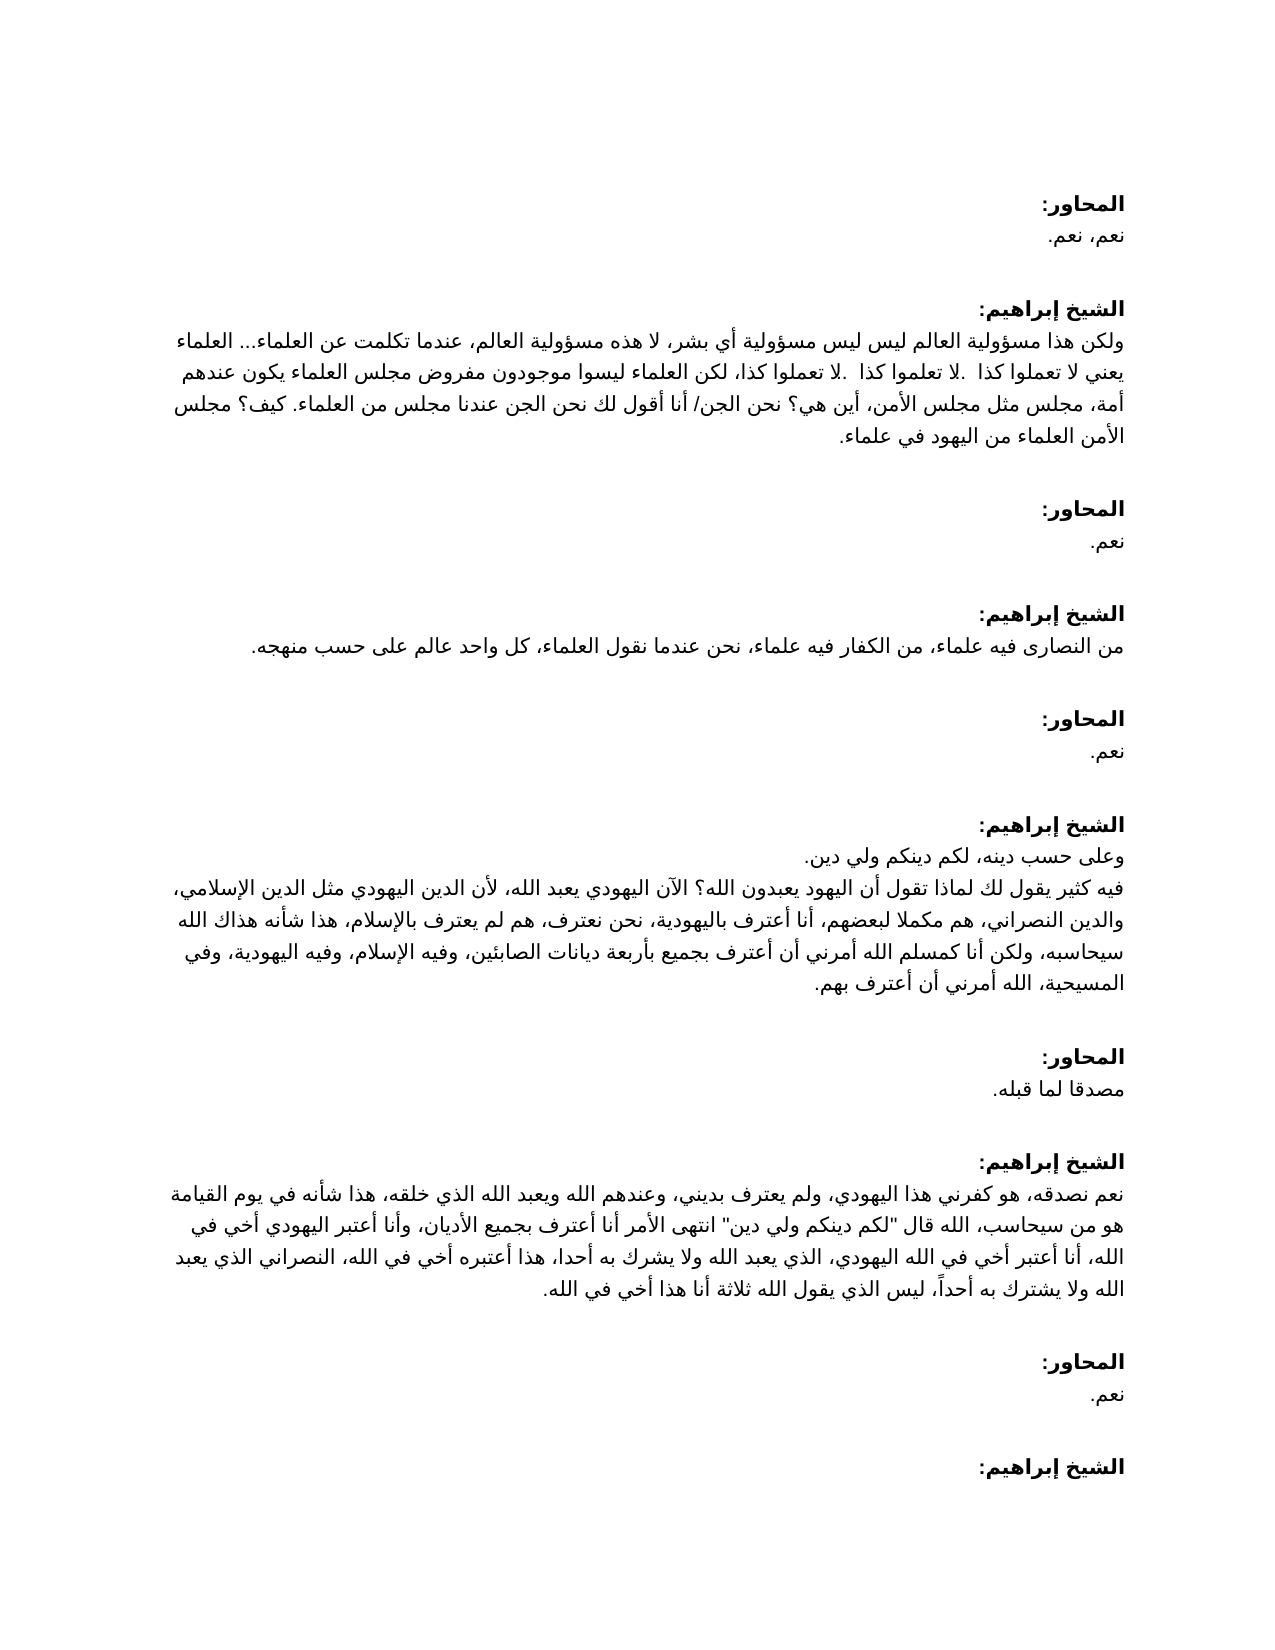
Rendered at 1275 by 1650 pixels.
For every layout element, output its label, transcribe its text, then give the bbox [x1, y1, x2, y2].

text مصدقا لما قبله. [150, 1076, 1125, 1100]
text نعم. [150, 529, 1125, 553]
text من النصارى فيه علماء، من الكفار فيه علماء، نحن عندما نقول العلماء، كل واحد عالم على حسب منهجه. [150, 634, 1125, 658]
text نعم. [150, 1382, 1125, 1406]
text الشيخ إبراهيم: [150, 1150, 1125, 1174]
text ولكن هذا مسؤولية العالم ليس ليس مسؤولية أي بشر، لا هذه مسؤولية العالم، عندما تكلمت عن العلماء... العلماء يعني لا تعملوا كذا.. لا تعلموا كذا.. لا تعملوا كذا، لكن العلماء ليسوا موجودون مفروض مجلس العلماء يكون عندهم أمة، مجلس مثل مجلس الأمن، أين هي؟ نحن الجن/ أنا أقول لك نحن الجن عندنا مجلس من العلماء. كيف؟ مجلس الأمن العلماء من اليهود في علماء. [150, 328, 1125, 448]
text المحاور: [150, 1350, 1125, 1374]
text الشيخ إبراهيم: [150, 297, 1125, 321]
text فيه كثير يقول لك لماذا تقول أن اليهود يعبدون الله؟ الآن اليهودي يعبد الله، لأن الدين اليهودي مثل الدين الإسلامي، والدين النصراني، هم مكملا لبعضهم، أنا أعترف باليهودية، نحن نعترف، هم لم يعترف بالإسلام، هذا شأنه هذاك الله سيحاسبه، ولكن أنا كمسلم الله أمرني أن أعترف بجميع بأربعة ديانات الصابئين، وفيه الإسلام، وفيه اليهودية، وفي المسيحية، الله أمرني أن أعترف بهم. [150, 876, 1125, 995]
text نعم، نعم. [150, 223, 1125, 247]
text الشيخ إبراهيم: [150, 602, 1125, 626]
text الشيخ إبراهيم: [150, 812, 1125, 836]
text وعلى حسب دينه، لكم دينكم ولي دين. [150, 844, 1125, 868]
text نعم. [150, 739, 1125, 763]
text الشيخ إبراهيم: [150, 1455, 1125, 1479]
text نعم نصدقه، هو كفرني هذا اليهودي، ولم يعترف بديني، وعندهم الله ويعبد الله الذي خلقه، هذا شأنه في يوم القيامة هو من سيحاسب، الله قال "لكم دينكم ولي دين" انتهى الأمر أنا أعترف بجميع الأديان، وأنا أعتبر اليهودي أخي في الله، أنا أعتبر أخي في الله اليهودي، الذي يعبد الله ولا يشرك به أحدا، هذا أعتبره أخي في الله، النصراني الذي يعبد الله ولا يشترك به أحداً، ليس الذي يقول الله ثلاثة أنا هذا أخي في الله. [150, 1181, 1125, 1301]
text المحاور: [150, 497, 1125, 521]
text المحاور: [150, 192, 1125, 216]
text المحاور: [150, 707, 1125, 731]
text المحاور: [150, 1044, 1125, 1068]
